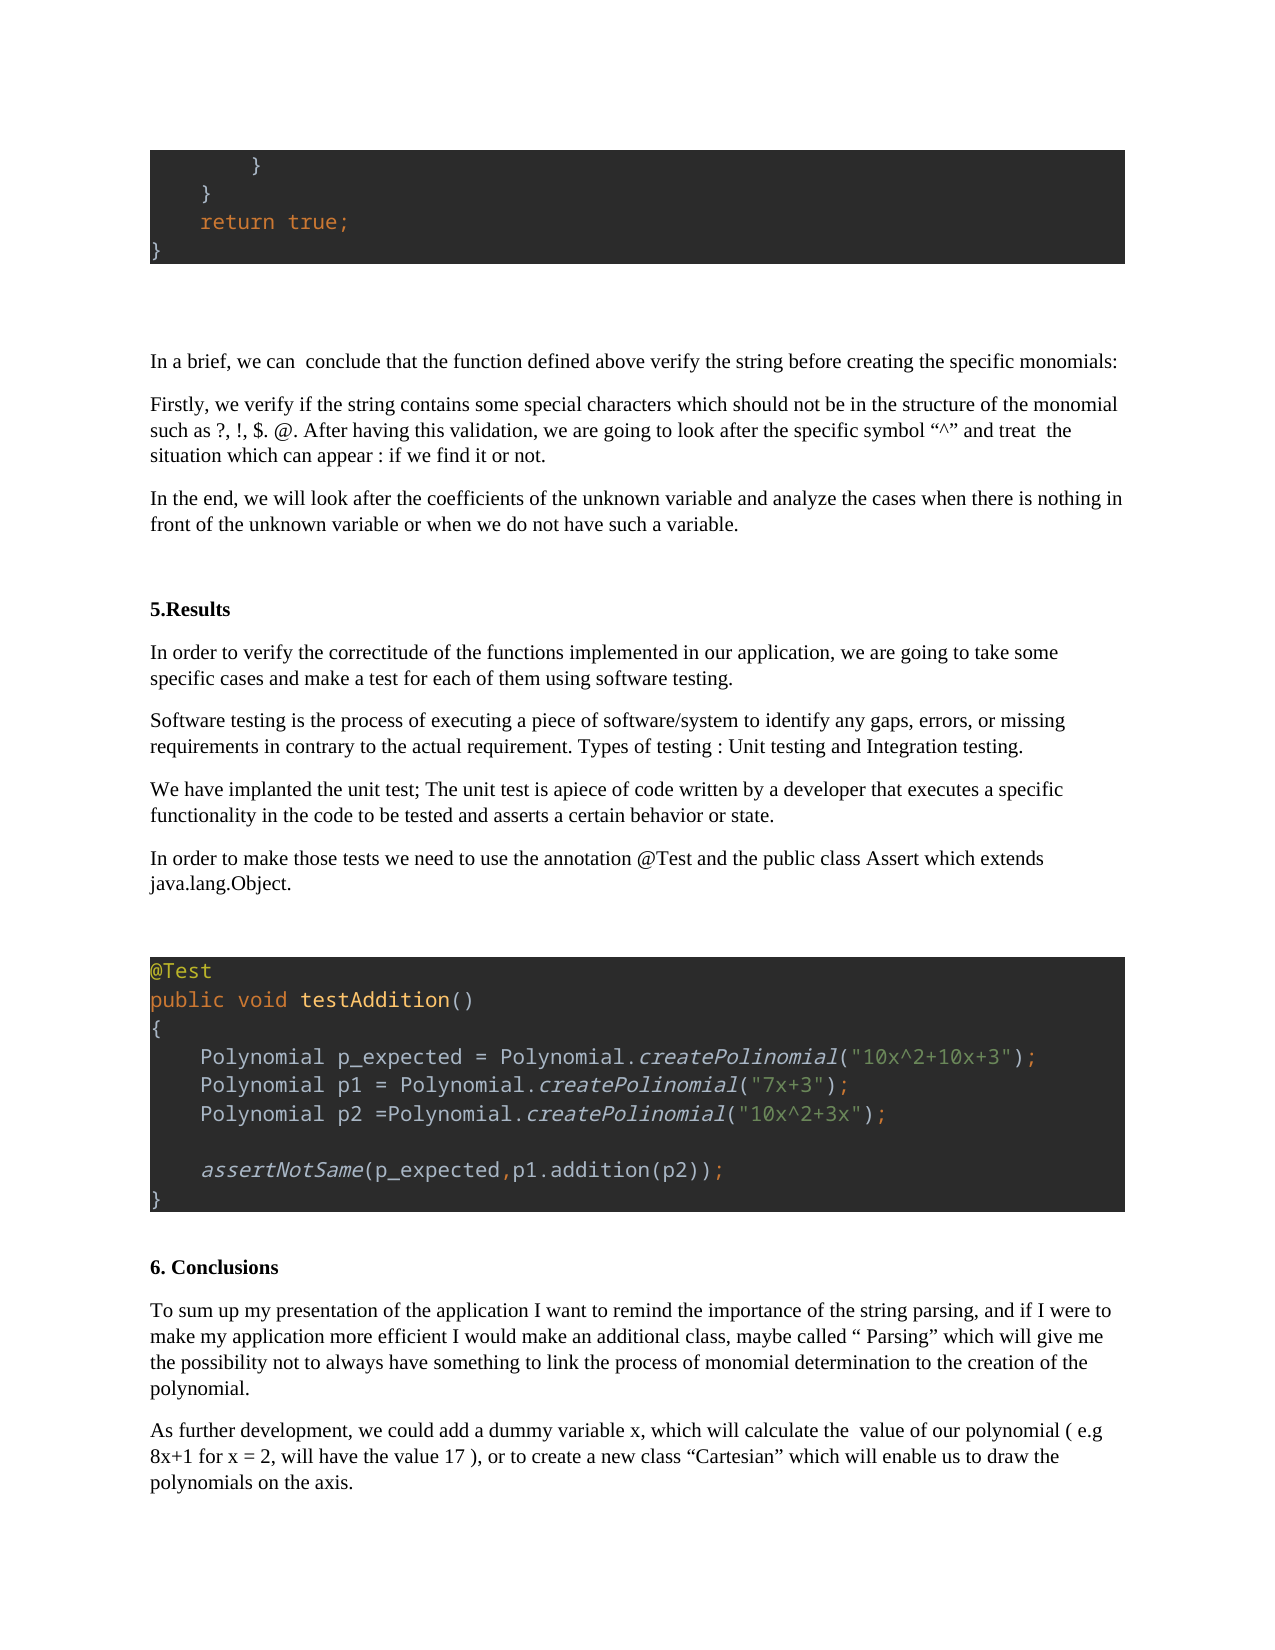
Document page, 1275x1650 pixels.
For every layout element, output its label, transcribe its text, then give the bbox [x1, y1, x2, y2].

text 5.Results [150, 597, 1125, 621]
text In order to verify the correctitude of the functions implemented in our application, we are going to take some specific cases and make a test for each of them using software testing. [150, 640, 1125, 690]
text We have implanted the unit test; The unit test is apiece of code written by a developer that executes a specific functionality in the code to be tested and asserts a certain behavior or state. [150, 777, 1125, 827]
text In order to make those tests we need to use the annotation @Test and the public class Assert which extends java.lang.Object. [150, 845, 1125, 895]
text To sum up my presentation of the application I want to remind the importance of the string parsing, and if I were to make my application more efficient I would make an additional class, maybe called “ Parsing” which will give me the possibility not to always have something to link the process of monomial determination to the creation of the polynomial. [150, 1298, 1125, 1399]
text As further development, we could add a dummy variable x, which will calculate the value of our polynomial ( e.g 8x+1 for x = 2, will have the value 17 ), or to create a new class “Cartesian” which will enable us to draw the polynomials on the axis. [150, 1418, 1125, 1494]
text Firstly, we verify if the string contains some special characters which should not be in the structure of the monomial such as ?, !, $. @. After having this validation, we are going to look after the specific symbol “^” and treat the situation which can appear : if we find it or not. [150, 392, 1125, 467]
text In a brief, we can conclude that the function defined above verify the string before creating the specific monomials: [150, 349, 1125, 373]
text @Test public void testAddition() { Polynomial p_expected = Polynomial.createPolinomial("10x^2+10x+3"); Polynomial p1 = Polynomial.createPolinomial("7x+3"); Polynomial p2 =Polynomial.createPolinomial("10x^2+3x"); assertNotSame(p_expected,p1.addition(p2)); } [150, 957, 1125, 1212]
text Software testing is the process of executing a piece of software/system to identify any gaps, errors, or missing requirements in contrary to the actual requirement. Types of testing : Unit testing and Integration testing. [150, 708, 1125, 758]
text 6. Conclusions [150, 1255, 1125, 1279]
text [150, 150, 1125, 264]
text In the end, we will look after the coefficients of the unknown variable and analyze the cases when there is nothing in front of the unknown variable or when we do not have such a variable. [150, 486, 1125, 536]
